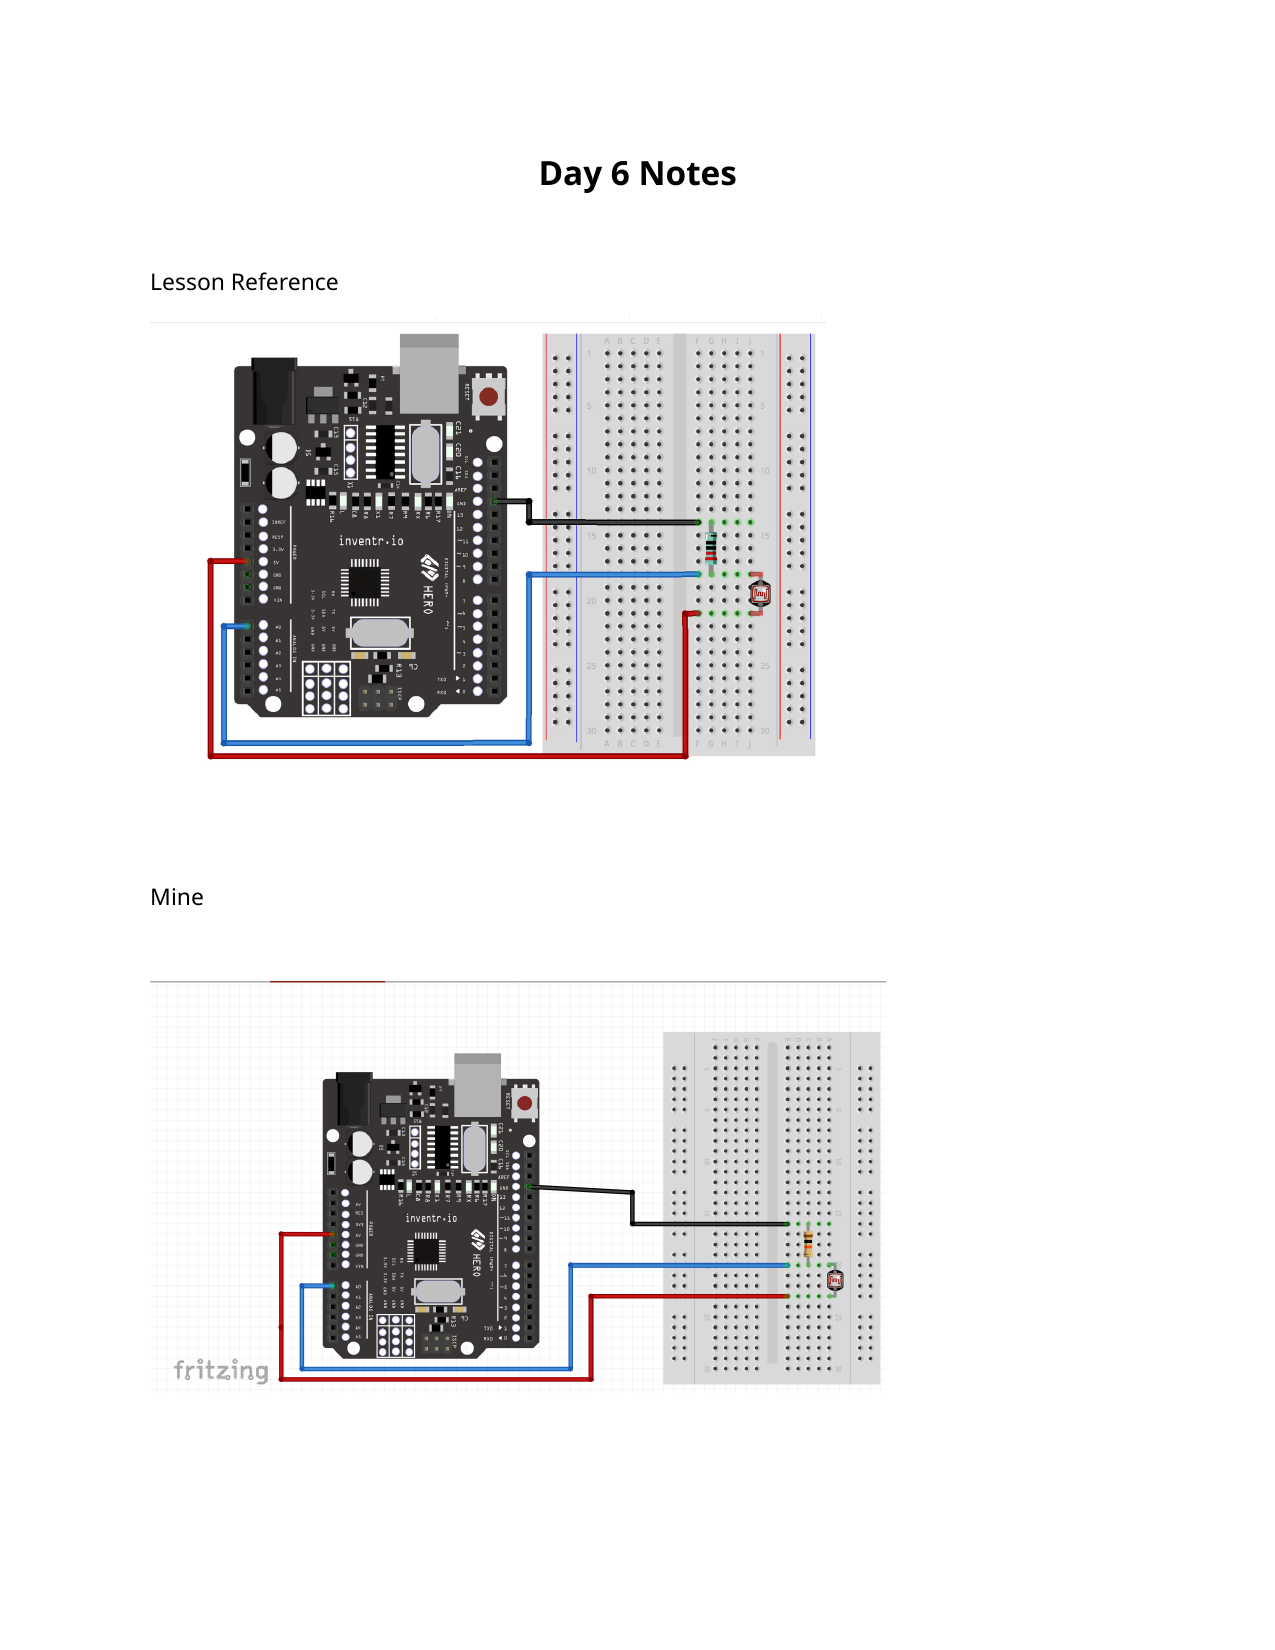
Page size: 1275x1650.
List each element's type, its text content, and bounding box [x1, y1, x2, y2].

text Day 6 Notes [150, 150, 1125, 195]
text Mine [150, 881, 1125, 912]
text Lesson Reference [150, 266, 1125, 297]
picture [150, 981, 887, 1394]
picture [150, 316, 827, 761]
